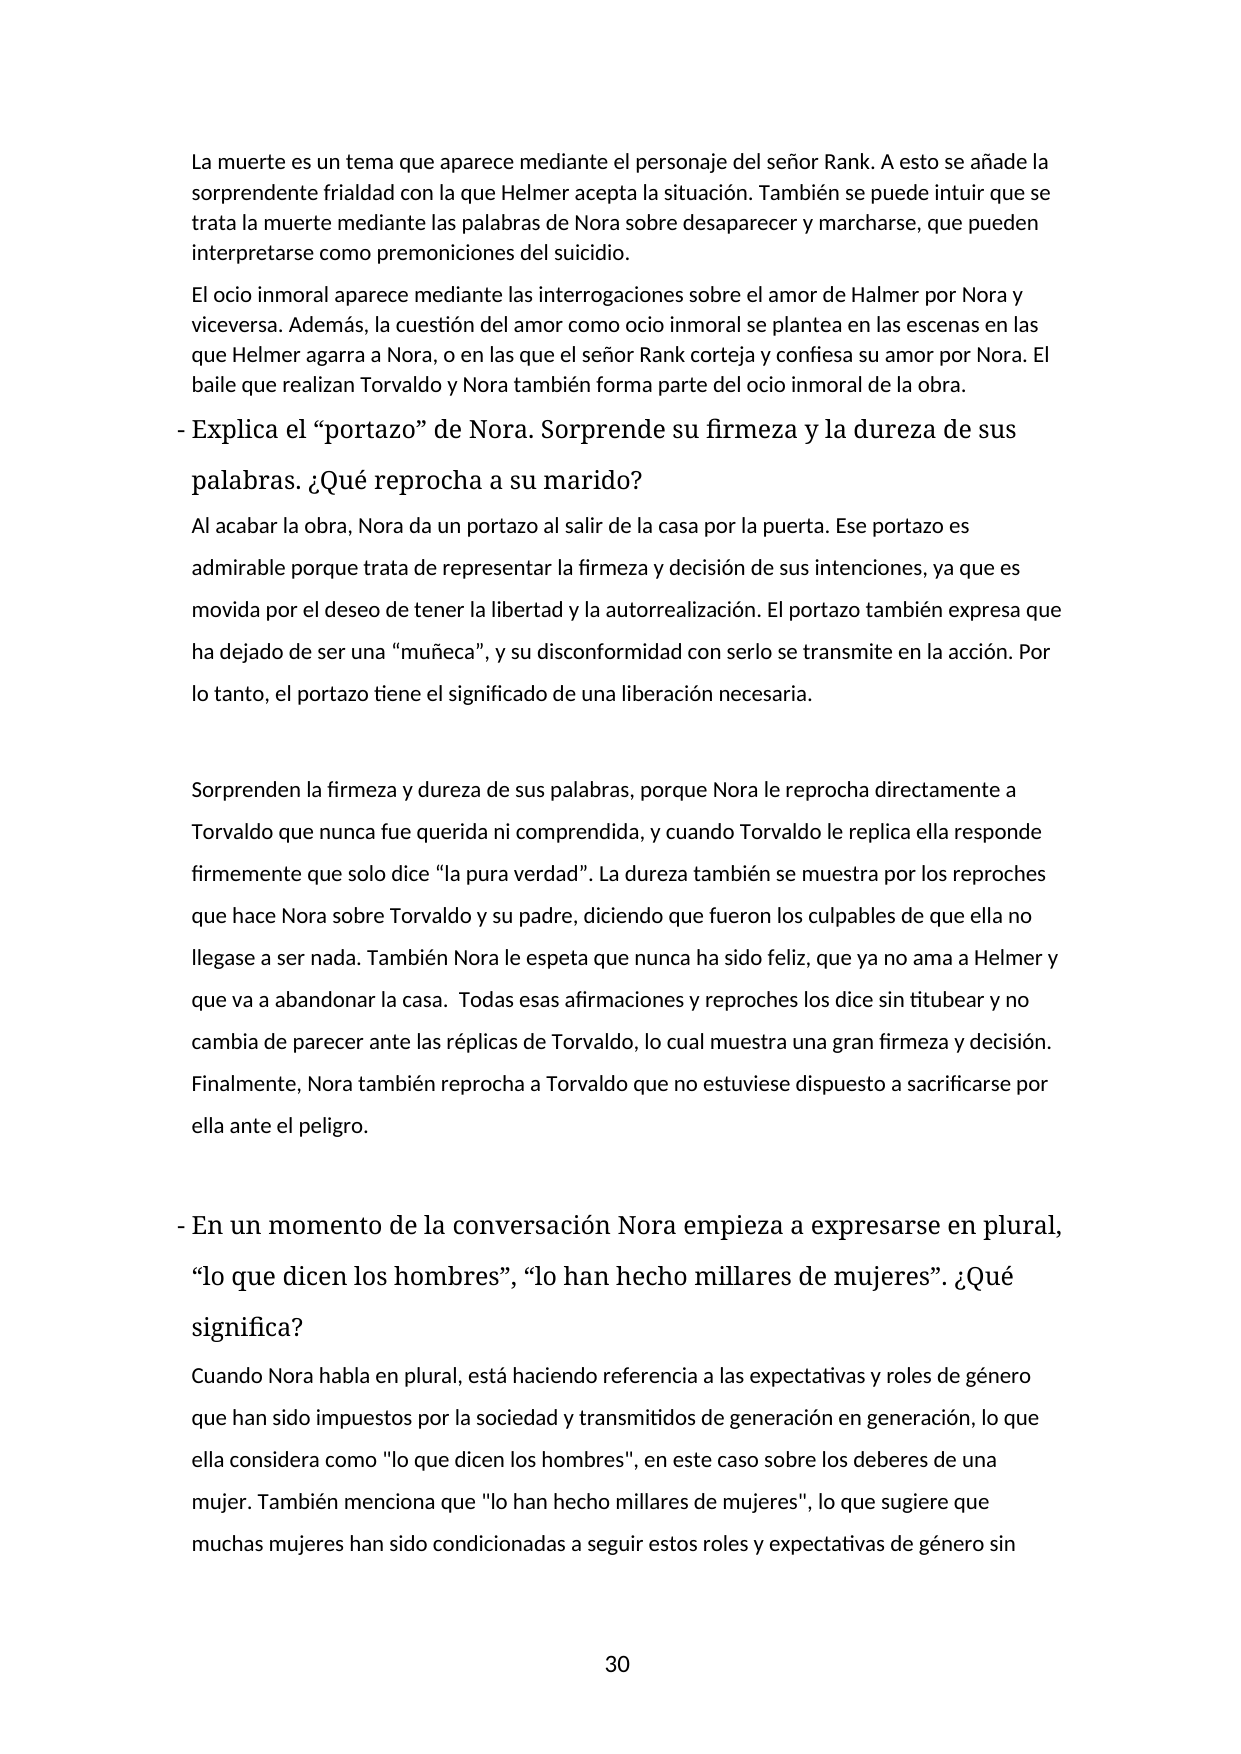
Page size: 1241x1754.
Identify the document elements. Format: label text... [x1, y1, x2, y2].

text Sorprenden la firmeza y dureza de sus palabras, porque Nora le reprocha directamente a Torvaldo que nunca fue querida ni comprendida, y cuando Torvaldo le replica ella responde firmemente que solo dice “la pura verdad”. La dureza también se muestra por los reproches que hace Nora sobre Torvaldo y su padre, diciendo que fueron los culpables de que ella no llegase a ser nada. También Nora le espeta que nunca ha sido feliz, que ya no ama a Helmer y que va a abandonar la casa. Todas esas afirmaciones y reproches los dice sin titubear y no cambia de parecer ante las réplicas de Torvaldo, lo cual muestra una gran firmeza y decisión. Finalmente, Nora también reprocha a Torvaldo que no estuviese dispuesto a sacrificarse por ella ante el peligro. [191, 775, 1064, 1190]
text El ocio inmoral aparece mediante las interrogaciones sobre el amor de Halmer por Nora y viceversa. Además, la cuestión del amor como ocio inmoral se plantea en las escenas en las que Helmer agarra a Nora, o en las que el señor Rank corteja y confiesa su amor por Nora. El baile que realizan Torvaldo y Nora también forma parte del ocio inmoral de la obra. [191, 280, 1064, 398]
list Explica el “portazo” de Nora. Sorprende su firmeza y la dureza de sus palabras. ¿Qué reprocha a su marido? Al acabar la obra, Nora da un portazo al salir de la casa por la puerta. Ese portazo es admirable porque trata de representar la firmeza y decisión de sus intenciones, ya que es movida por el deseo de tener la libertad y la autorrealización. El portazo también expresa que ha dejado de ser una “muñeca”, y su disconformidad con serlo se transmite en la acción. Por lo tanto, el portazo tiene el significado de una liberación necesaria. [177, 412, 1064, 758]
list En un momento de la conversación Nora empieza a expresarse en plural, “lo que dicen los hombres”, “lo han hecho millares de mujeres”. ¿Qué significa? [177, 1207, 1064, 1343]
